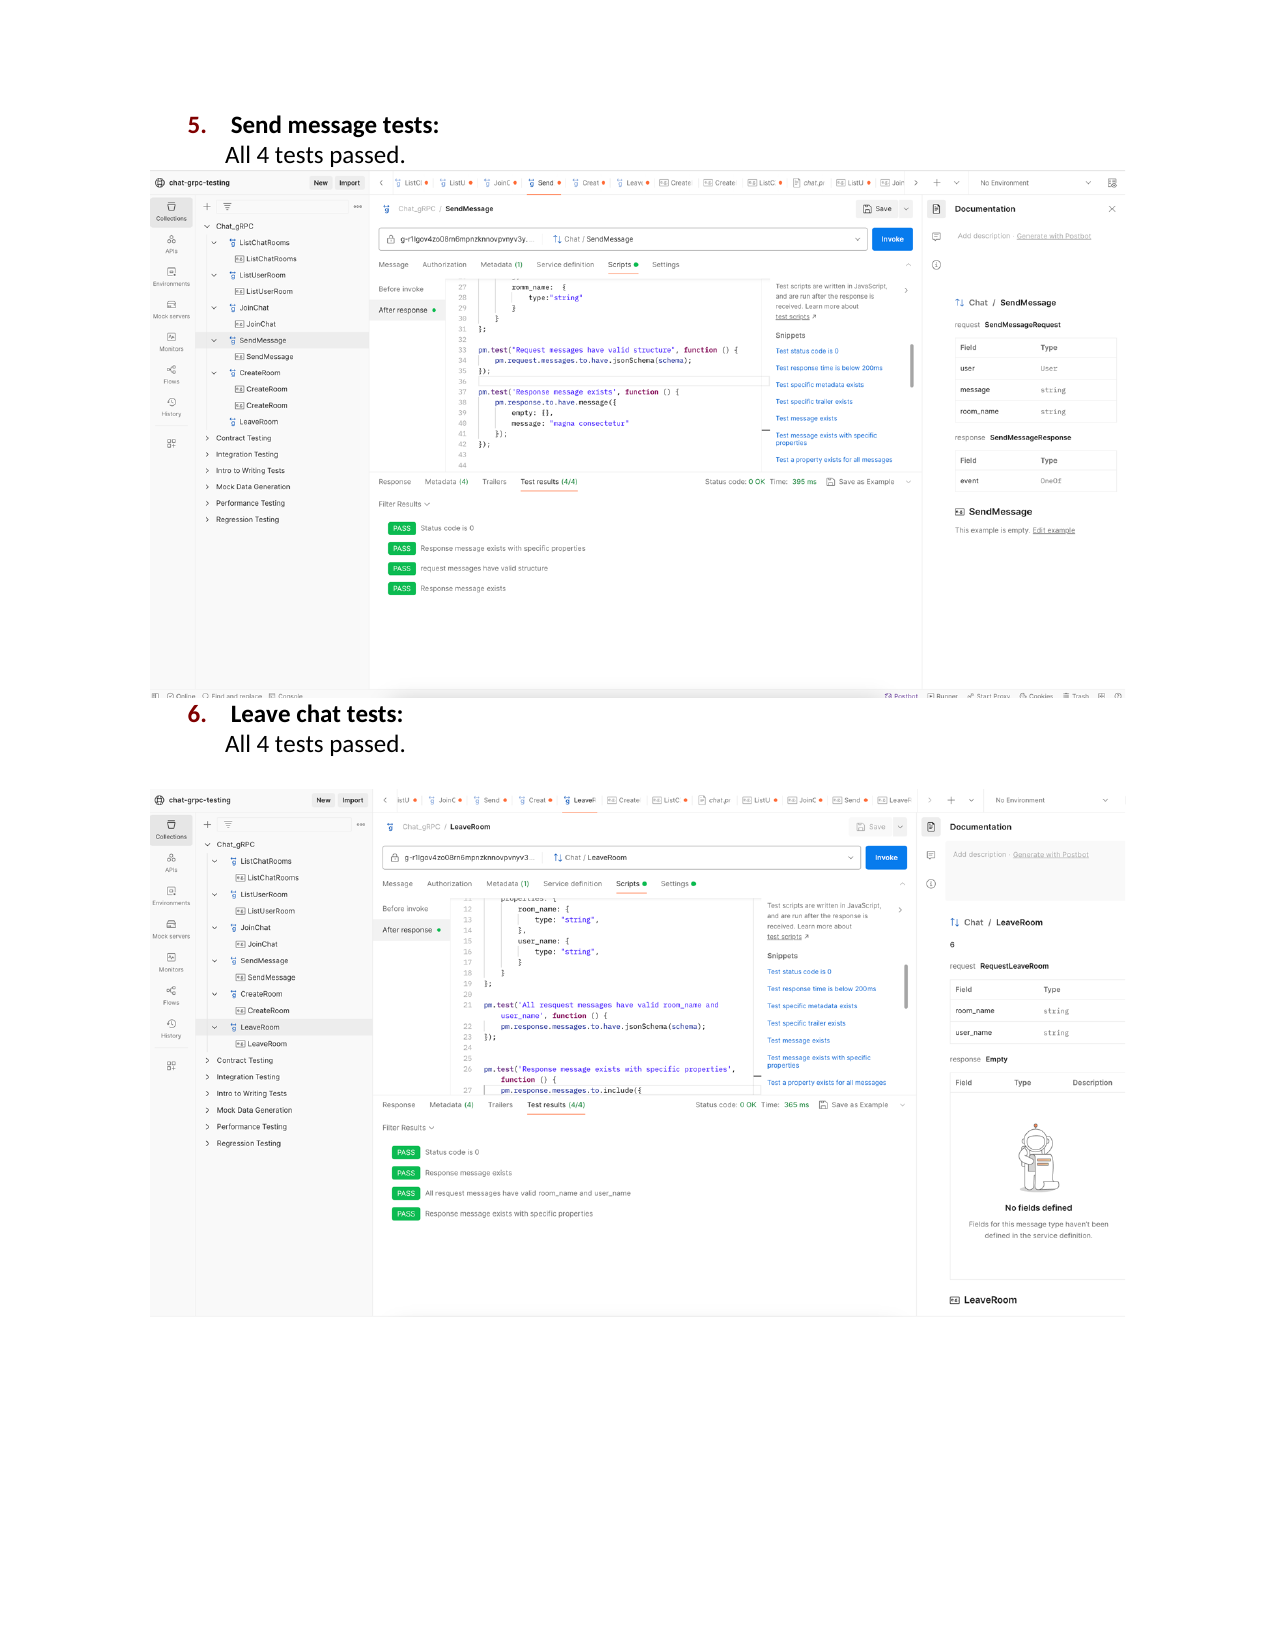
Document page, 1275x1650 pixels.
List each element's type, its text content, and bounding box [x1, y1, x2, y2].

list All 4 tests passed. [225, 139, 1125, 170]
list All 4 tests passed. [225, 728, 1125, 759]
picture [150, 170, 1125, 698]
picture [150, 789, 1125, 1317]
list Send message tests: [187, 109, 1125, 139]
list Leave chat tests: [187, 698, 1125, 728]
